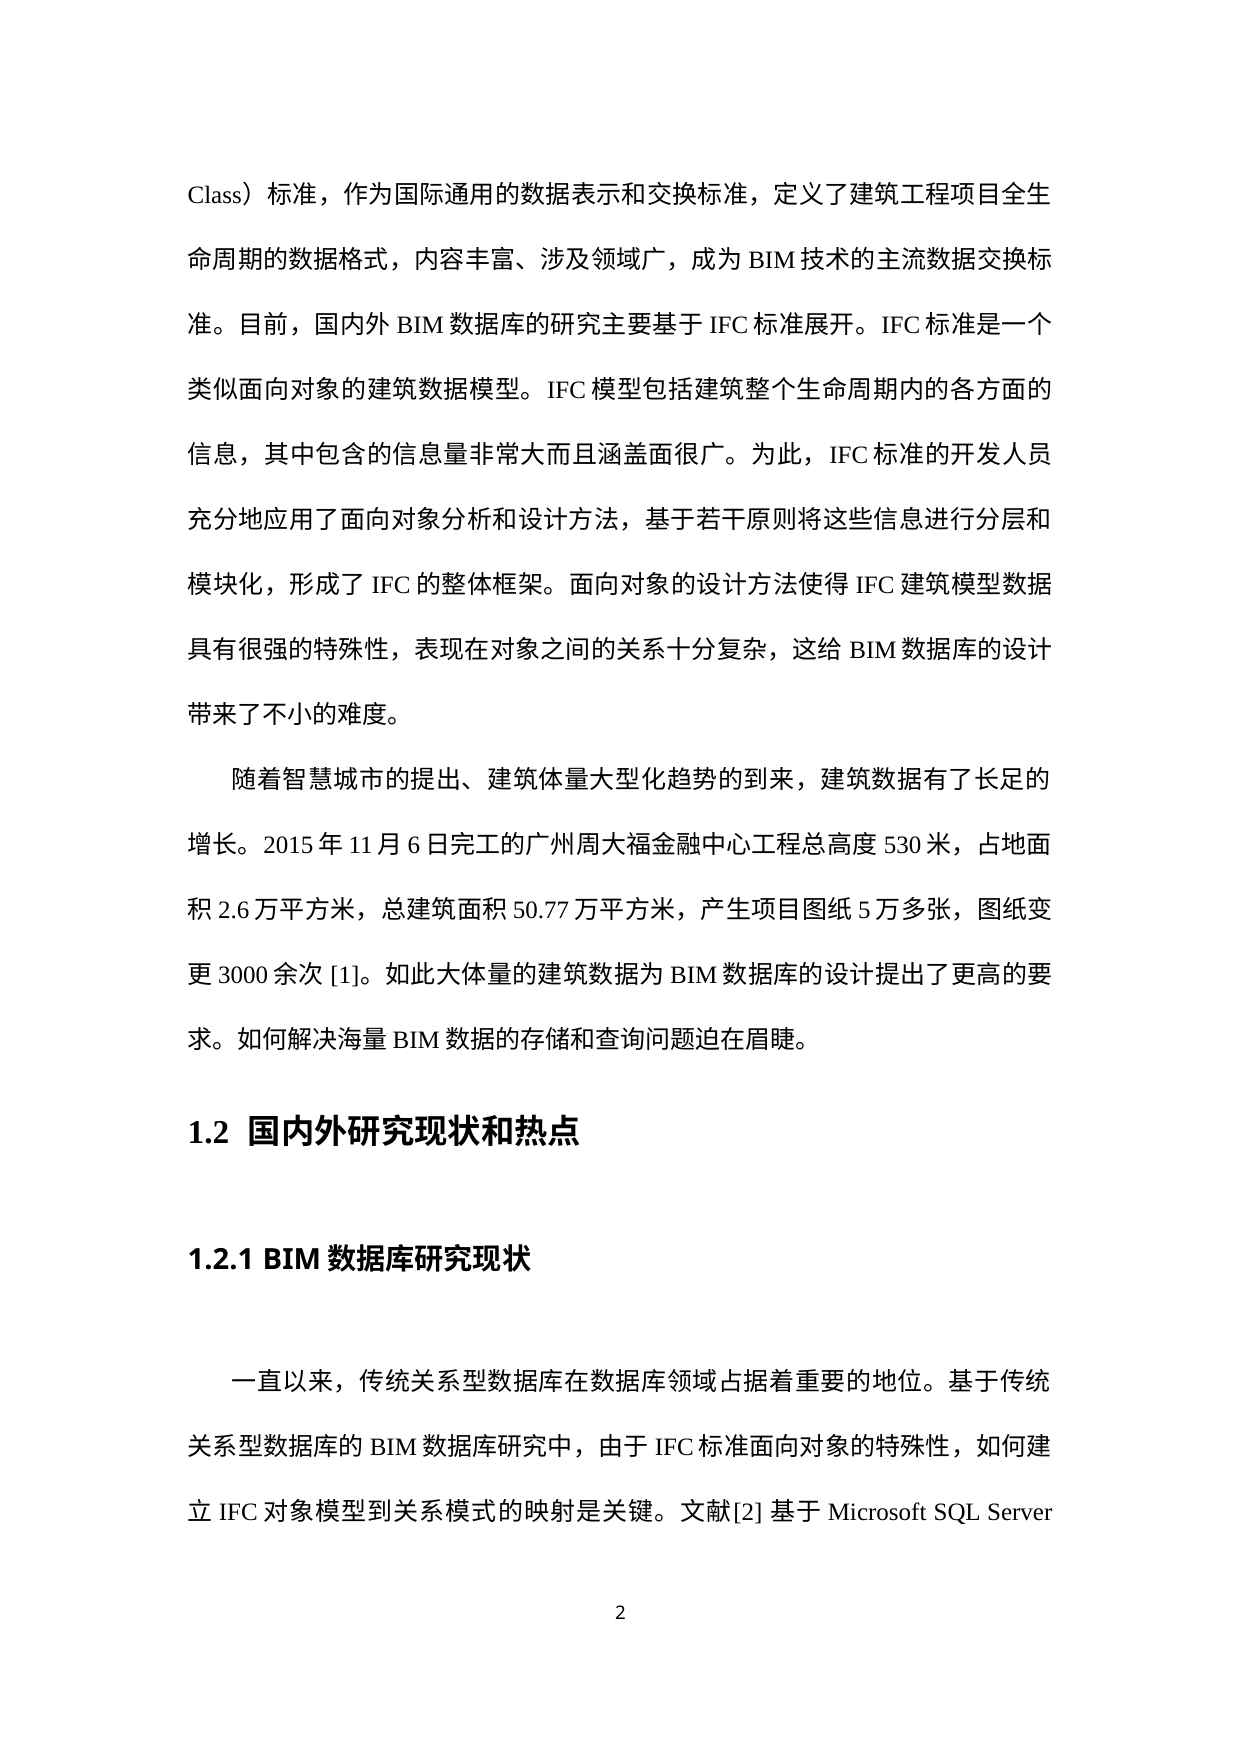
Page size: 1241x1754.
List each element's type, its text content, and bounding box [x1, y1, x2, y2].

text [187, 160, 1053, 745]
subtitle 国内外研究现状和热点 [187, 1097, 1053, 1162]
subtitle BIM数据库研究现状 [187, 1224, 1053, 1289]
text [187, 1347, 1053, 1542]
text 随着智慧城市的提出、建筑体量大型化趋势的到来，建筑数据有了长足的增长。2015年11月6日完工的广州周大福金融中心工程总高度530米，占地面积2.6万平方米，总建筑面积50.77万平方米，产生项目图纸5万多张，图纸变更3000余次 [1]。如此大体量的建筑数据为BIM数据库的设计提出了更高的要求。如何解决海量BIM数据的存储和查询问题迫在眉睫。 [187, 745, 1053, 1070]
